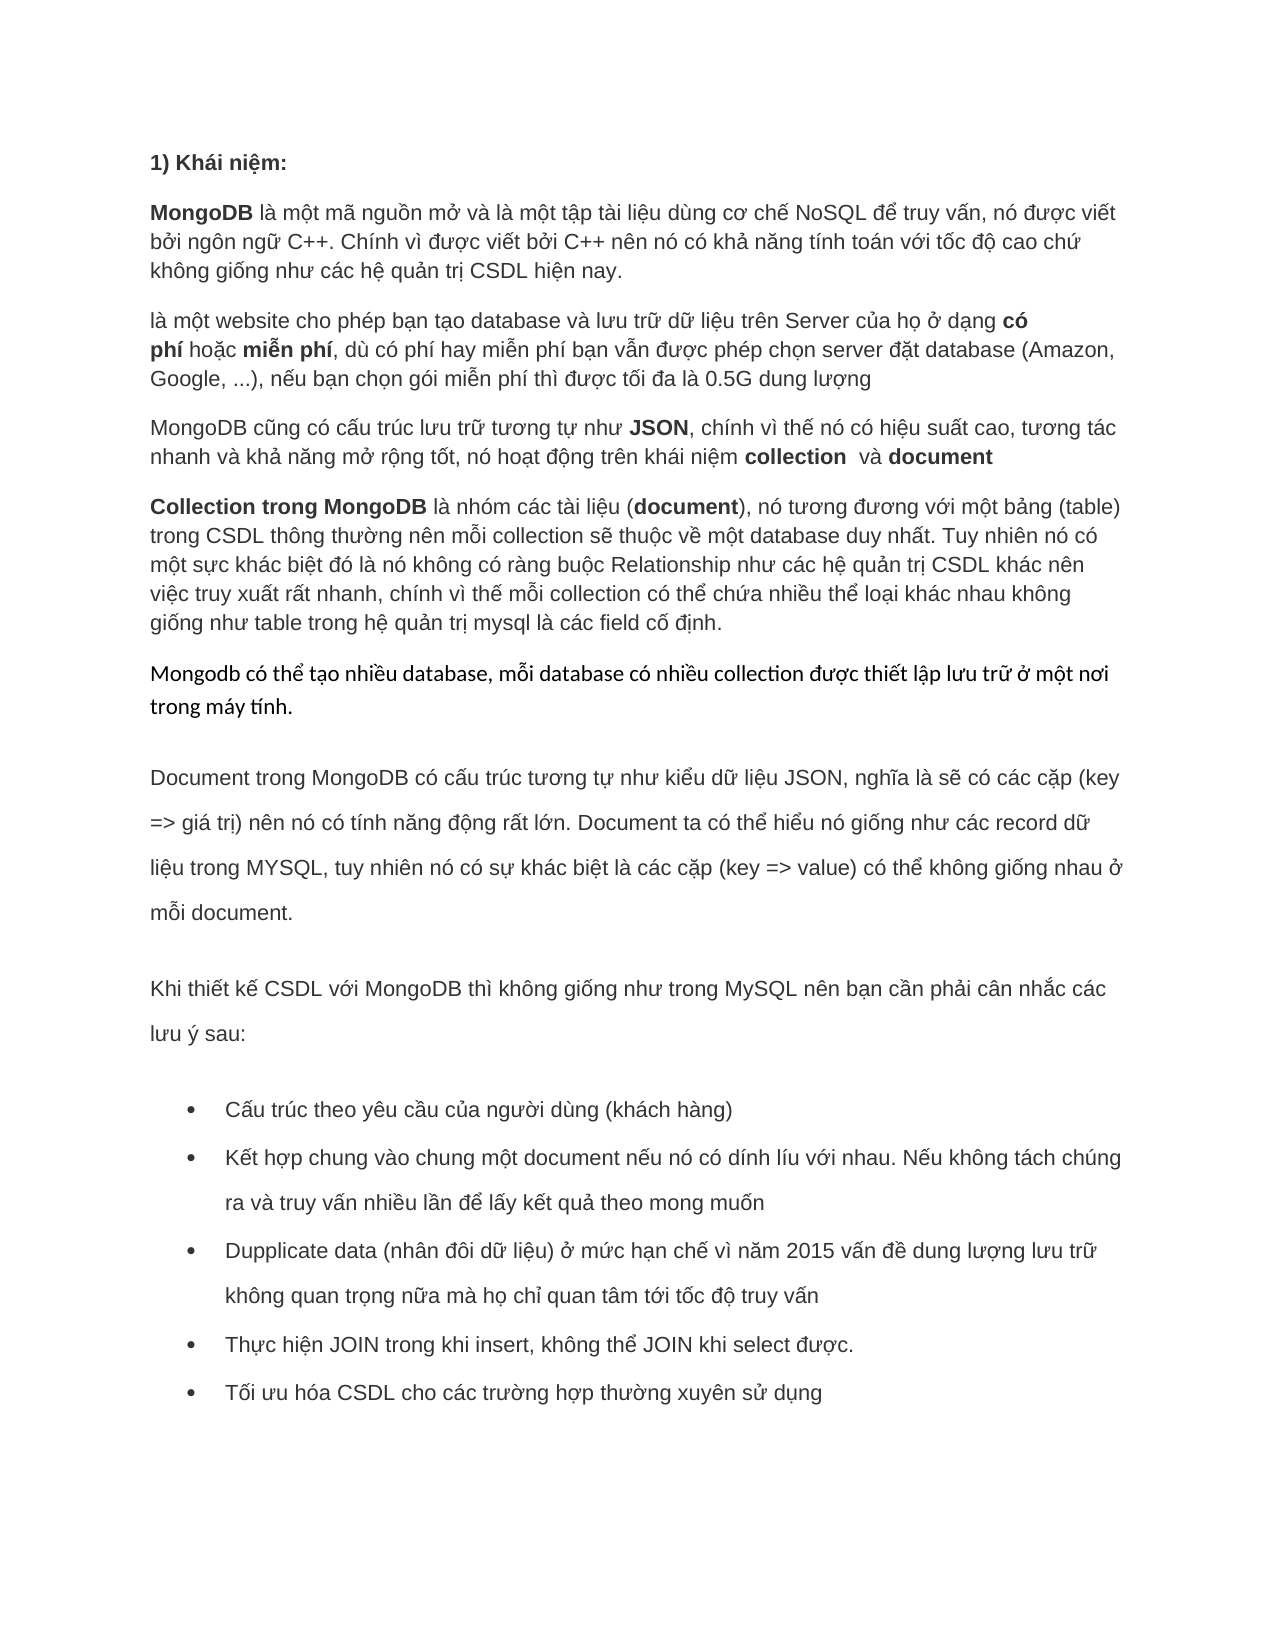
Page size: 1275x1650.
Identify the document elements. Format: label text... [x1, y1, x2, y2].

list Kết hợp chung vào chung một document nếu nó có dính líu với nhau. Nếu không tách chúng ra và truy vấn nhiều lần để lấy kết quả theo mong muốn [187, 1125, 1125, 1215]
text là một website cho phép bạn tạo database và lưu trữ dữ liệu trên Server của họ ở dạng có phí hoặc miễn phí, dù có phí hay miễn phí bạn vẫn được phép chọn server đặt database (Amazon, Google, ...), nếu bạn chọn gói miễn phí thì được tối đa là 0.5G dung lượng [150, 307, 1125, 391]
text MongoDB cũng có cấu trúc lưu trữ tương tự như JSON, chính vì thế nó có hiệu suất cao, tương tác nhanh và khả năng mở rộng tốt, nó hoạt động trên khái niệm collection và document [150, 415, 1125, 469]
text MongoDB là một mã nguồn mở và là một tập tài liệu dùng cơ chế NoSQL để truy vấn, nó được viết bởi ngôn ngữ C++. Chính vì được viết bởi C++ nên nó có khả năng tính toán với tốc độ cao chứ không giống như các hệ quản trị CSDL hiện nay. [150, 200, 1125, 283]
text Mongodb có thể tạo nhiều database, mỗi database có nhiều collection được thiết lập lưu trữ ở một nơi trong máy tính. [150, 659, 1125, 720]
text Collection trong MongoDB là nhóm các tài liệu (document), nó tương đương với một bảng (table) trong CSDL thông thường nên mỗi collection sẽ thuộc về một database duy nhất. Tuy nhiên nó có một sực khác biệt đó là nó không có ràng buộc Relationship như các hệ quản trị CSDL khác nên việc truy xuất rất nhanh, chính vì thế mỗi collection có thể chứa nhiều thể loại khác nhau không giống như table trong hệ quản trị mysql là các field cố định. [150, 494, 1125, 635]
text 1) Khái niệm: [150, 150, 1125, 175]
list Thực hiện JOIN trong khi insert, không thể JOIN khi select được. [187, 1312, 1125, 1357]
list Cấu trúc theo yêu cầu của người dùng (khách hàng) [187, 1077, 1125, 1122]
list Dupplicate data (nhân đôi dữ liệu) ở mức hạn chế vì năm 2015 vấn đề dung lượng lưu trữ không quan trọng nữa mà họ chỉ quan tâm tới tốc độ truy vấn [187, 1218, 1125, 1308]
text Document trong MongoDB có cấu trúc tương tự như kiểu dữ liệu JSON, nghĩa là sẽ có các cặp (key => giá trị) nên nó có tính năng động rất lớn. Document ta có thể hiểu nó giống như các record dữ liệu trong MYSQL, tuy nhiên nó có sự khác biệt là các cặp (key => value) có thể không giống nhau ở mỗi document. [150, 745, 1125, 925]
text Khi thiết kế CSDL với MongoDB thì không giống như trong MySQL nên bạn cần phải cân nhắc các lưu ý sau: [150, 956, 1125, 1046]
list Tối ưu hóa CSDL cho các trường hợp thường xuyên sử dụng [187, 1360, 1125, 1405]
